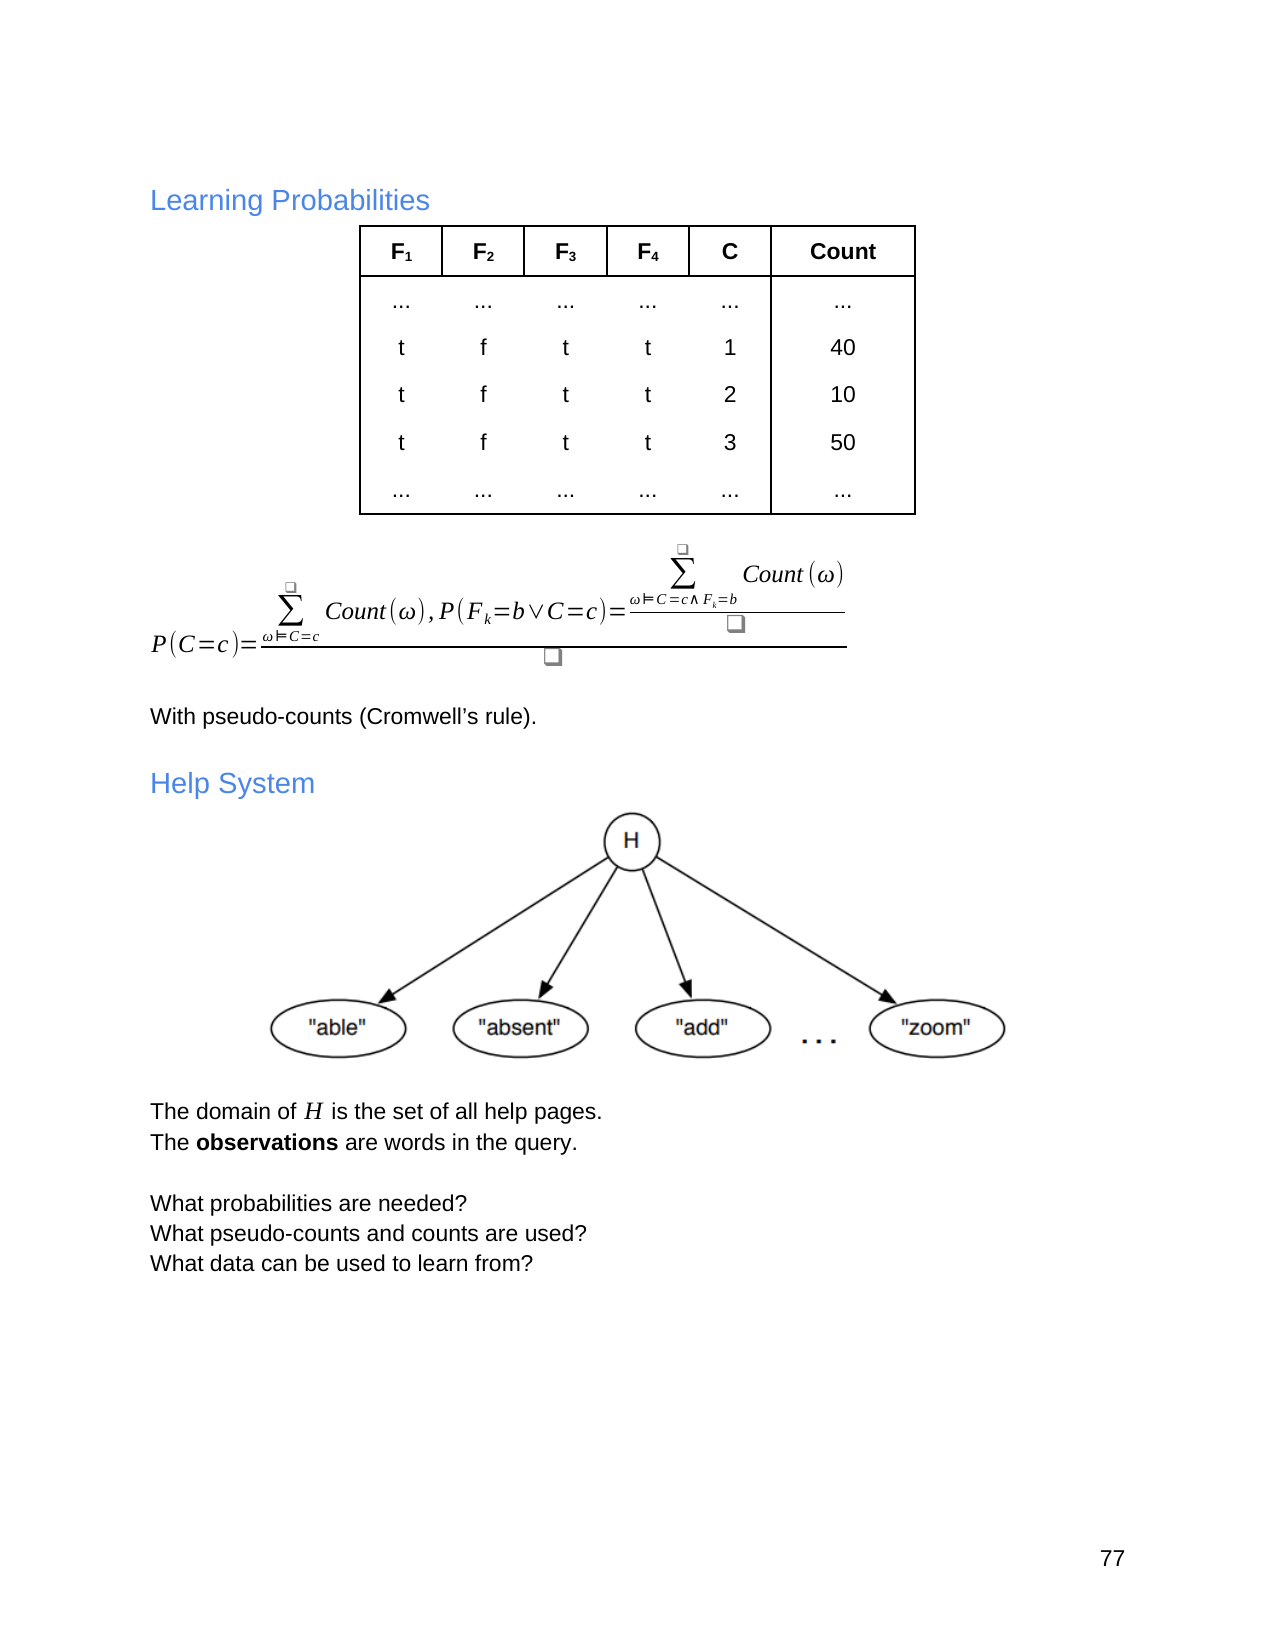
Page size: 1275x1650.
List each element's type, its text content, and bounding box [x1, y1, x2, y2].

table_cell 2 [689, 371, 770, 418]
table_cell t [361, 324, 442, 371]
table_cell ... [689, 277, 770, 324]
text With pseudo-counts (Cromwell’s rule). [150, 703, 1125, 729]
text The domain of is the set of all help pages. [150, 1098, 1125, 1125]
picture [267, 808, 1008, 1064]
table_cell t [607, 418, 689, 465]
table_cell ... [361, 277, 442, 324]
table_header F1 [361, 227, 441, 274]
table_cell t [524, 418, 607, 465]
table_cell t [524, 371, 607, 418]
subtitle Learning Probabilities [150, 183, 1125, 217]
table_cell t [361, 418, 442, 465]
subtitle Help System [150, 766, 1125, 800]
table_cell ... [772, 277, 914, 324]
table_header F2 [443, 227, 523, 274]
table_cell 3 [689, 418, 770, 465]
table_cell ... [689, 465, 770, 512]
table_cell ... [607, 277, 689, 324]
table_header C [690, 227, 770, 274]
text What pseudo-counts and counts are used? [150, 1220, 1125, 1246]
table_cell f [442, 371, 524, 418]
table_cell ... [524, 465, 607, 512]
table_cell ... [442, 465, 524, 512]
table_header F4 [608, 227, 688, 274]
text What probabilities are needed? [150, 1189, 1125, 1216]
table_header F3 [525, 227, 606, 274]
text The observations are words in the query. [150, 1129, 1125, 1156]
table_header Count [772, 227, 914, 274]
table_cell ... [361, 465, 442, 512]
table_cell ... [524, 277, 607, 324]
table_cell 1 [689, 324, 770, 371]
table_cell f [442, 324, 524, 371]
table_cell t [524, 324, 607, 371]
table_cell f [442, 418, 524, 465]
table_cell 50 [772, 418, 914, 465]
table_cell 10 [772, 371, 914, 418]
text What data can be used to learn from? [150, 1250, 1125, 1276]
table_cell t [607, 371, 689, 418]
table_cell 40 [772, 324, 914, 371]
table_cell ... [607, 465, 689, 512]
table_cell ... [772, 465, 914, 512]
table_cell t [361, 371, 442, 418]
table_cell ... [442, 277, 524, 324]
table_cell t [607, 324, 689, 371]
